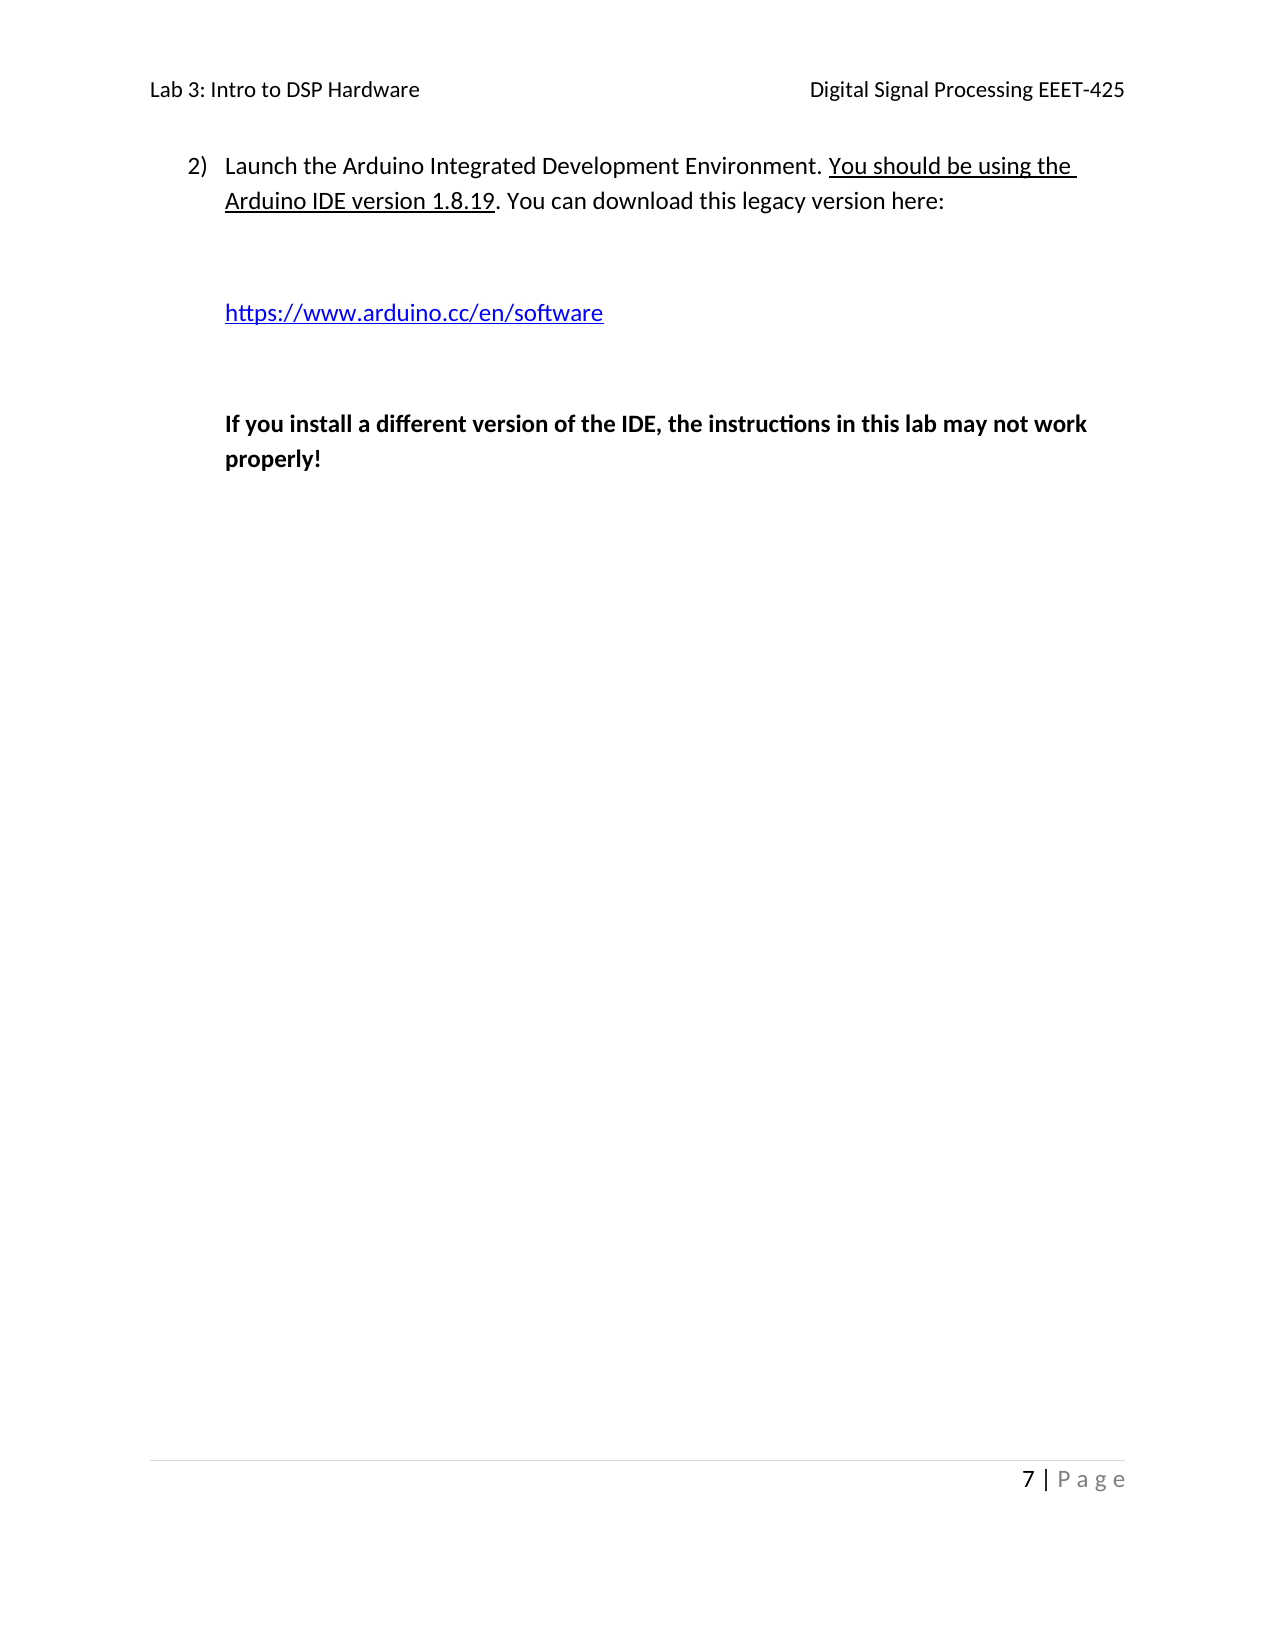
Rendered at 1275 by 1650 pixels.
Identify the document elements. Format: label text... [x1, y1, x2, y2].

text https://www.arduino.cc/en/software [187, 297, 1125, 327]
text If you install a different version of the IDE, the instructions in this lab may not work properly! [225, 408, 1125, 474]
list Launch the Arduino Integrated Development Environment. You should be using the Arduino IDE version 1.8.19. You can download this legacy version here: [187, 150, 1125, 216]
